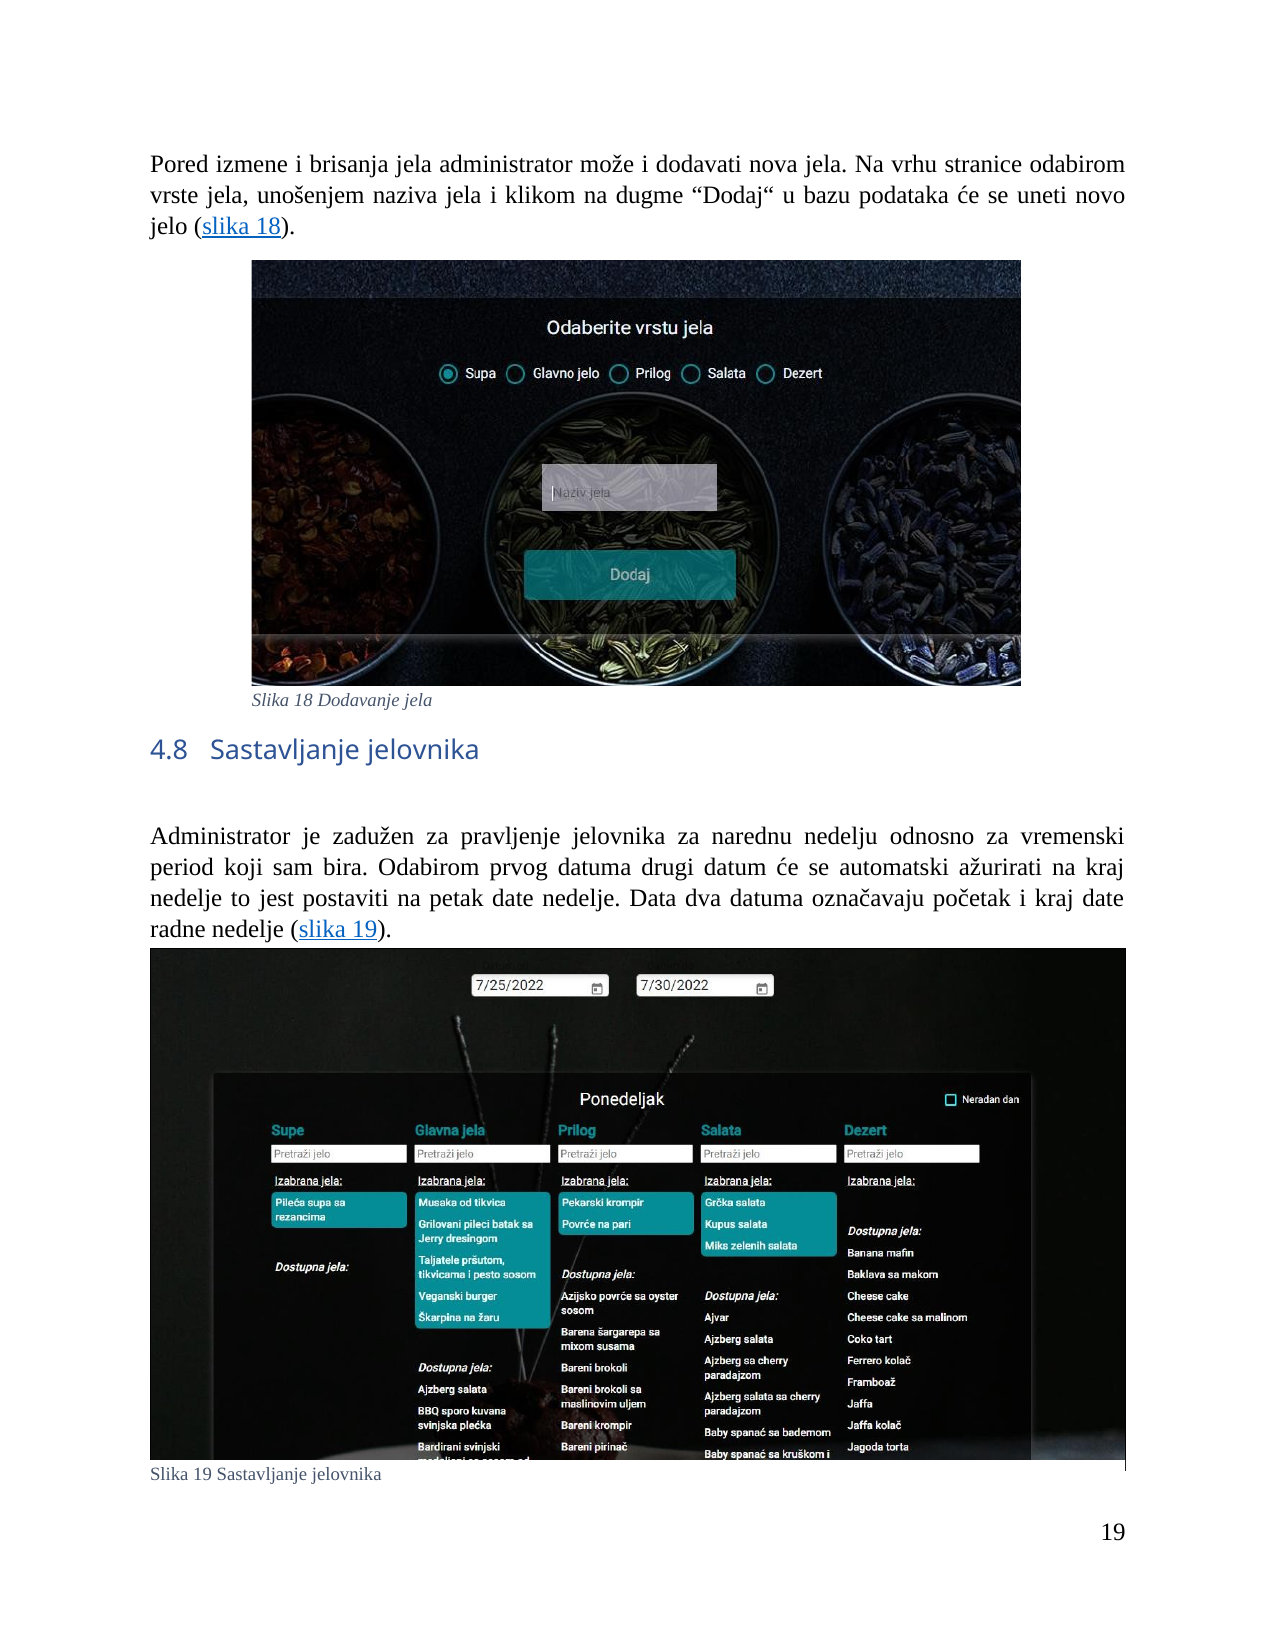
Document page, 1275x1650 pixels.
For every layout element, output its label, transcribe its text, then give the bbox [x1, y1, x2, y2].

text Pored izmene i brisanja jela administrator može i dodavati nova jela. Na vrhu stranice odabirom vrste jela, unošenjem naziva jela i klikom na dugme “Dodaj“ u bazu podataka će se uneti novo jelo (slika 18). [150, 149, 1126, 240]
subtitle Sastavljanje jelovnika [150, 730, 1137, 767]
text Administrator je zadužen za pravljenje jelovnika za narednu nedelju odnosno za vremenski period koji sam bira. Odabirom prvog datuma drugi datum će se automatski ažurirati na kraj nedelje to jest postaviti na petak date nedelje. Data dva datuma označavaju početak i kraj date radne nedelje (slika 19). [150, 821, 1125, 943]
picture [251, 260, 1021, 686]
picture [151, 949, 1125, 1460]
